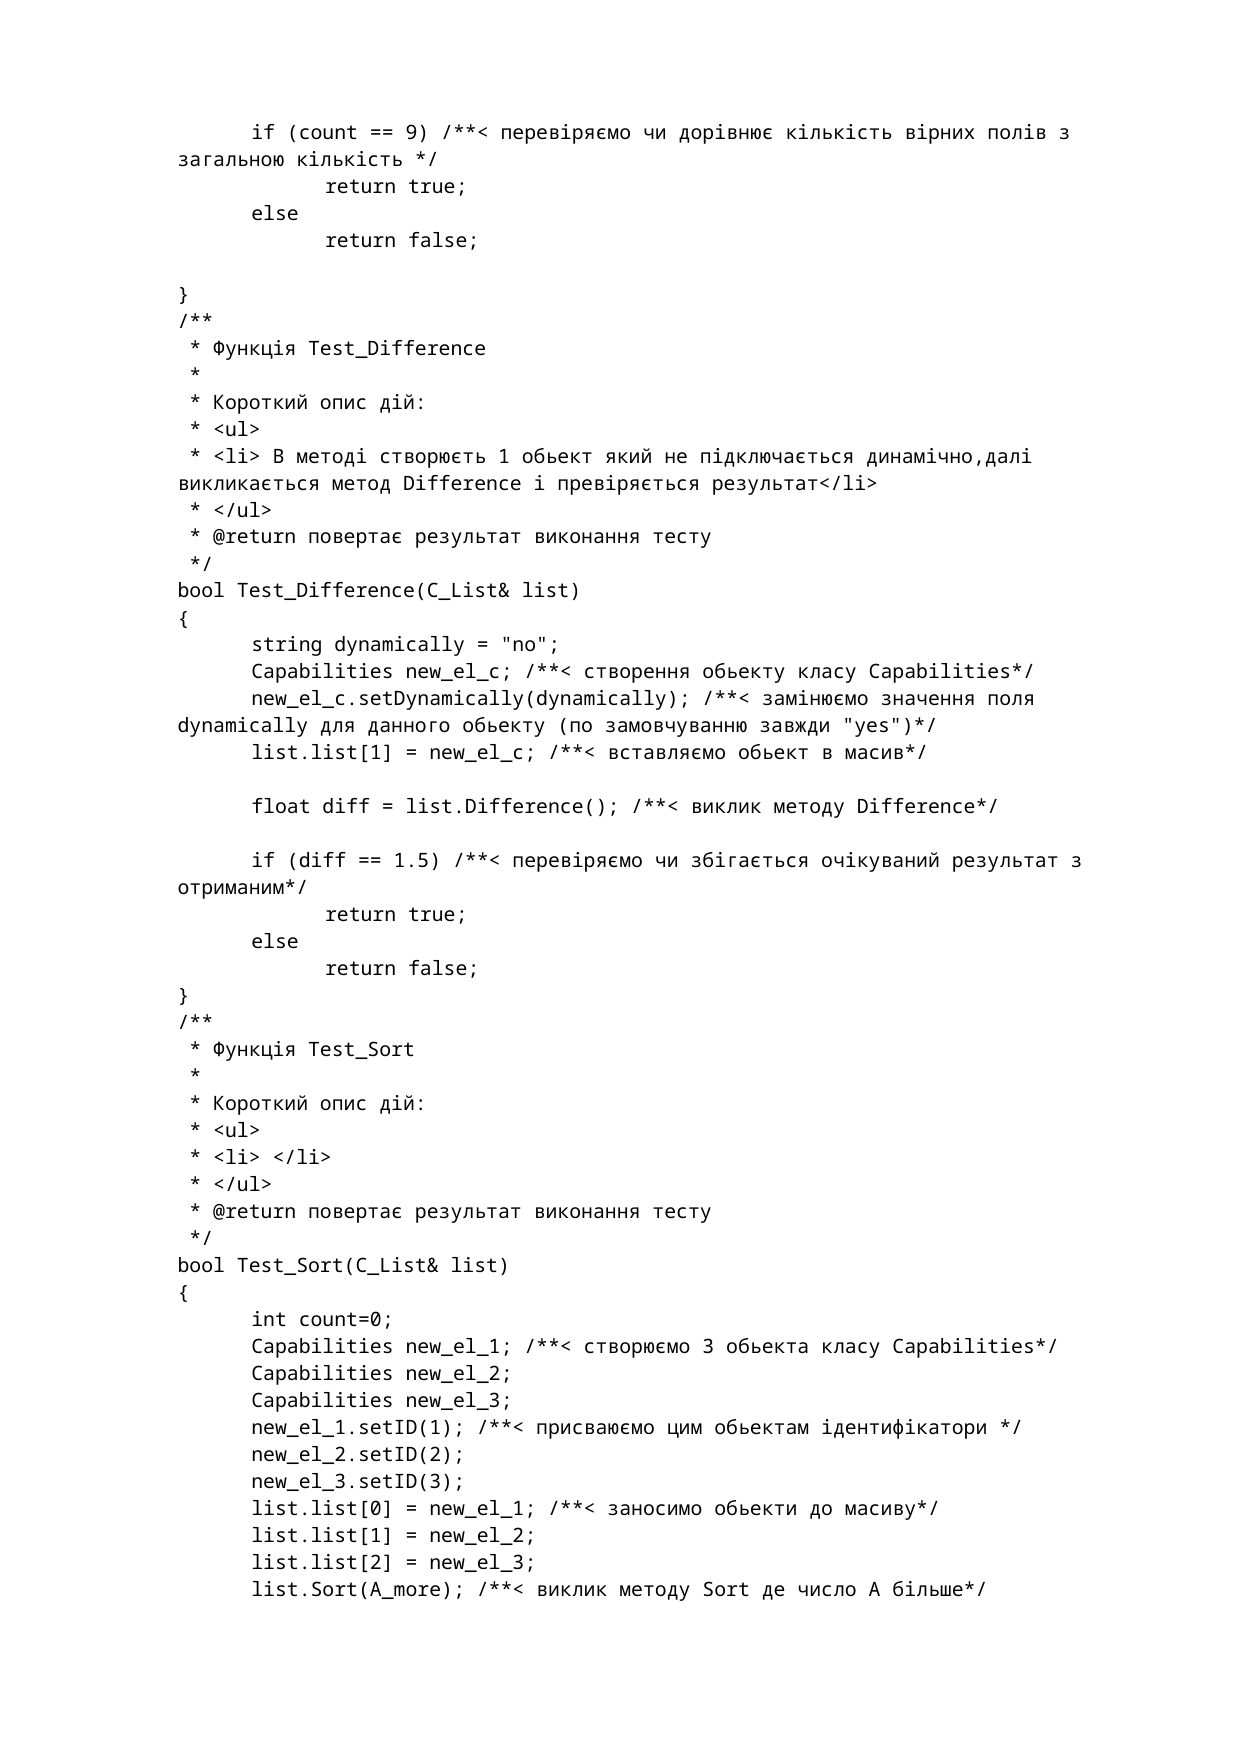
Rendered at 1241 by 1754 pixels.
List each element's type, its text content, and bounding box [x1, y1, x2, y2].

text new_el_c.setDynamically(dynamically); /**< замінюємо значення поля dynamically для данного обьекту (по замовчуванню завжди "yes")*/ [177, 685, 1152, 739]
text * Функція Test_Difference [177, 334, 1152, 361]
text * <ul> [177, 1116, 1152, 1143]
text list.list[1] = new_el_c; /**< вставляємо обьект в масив*/ [177, 739, 1152, 766]
text * [177, 1062, 1152, 1089]
text new_el_3.setID(3); [177, 1467, 1152, 1494]
text new_el_1.setID(1); /**< присваюємо цим обьектам ідентифікатори */ [177, 1413, 1152, 1440]
text * Короткий опис дій: [177, 388, 1152, 415]
text list.Sort(A_more); /**< виклик методу Sort де число А більше*/ [177, 1575, 1152, 1602]
text Capabilities new_el_c; /**< створення обьекту класу Capabilities*/ [177, 658, 1152, 685]
text */ [177, 1224, 1152, 1251]
text list.list[2] = new_el_3; [177, 1548, 1152, 1575]
text return false; [177, 954, 1152, 981]
text else [177, 927, 1152, 954]
text * </ul> [177, 496, 1152, 523]
text * <ul> [177, 415, 1152, 442]
text * <li> В методі створюєть 1 обьект який не підключається динамічно,далі викликається метод Difference і превіряється результат</li> [177, 442, 1152, 496]
text int count=0; [177, 1305, 1152, 1332]
text { [177, 604, 1152, 631]
text return true; [177, 901, 1152, 927]
text * Короткий опис дій: [177, 1089, 1152, 1116]
text list.list[0] = new_el_1; /**< заносимо обьекти до масиву*/ [177, 1494, 1152, 1521]
text bool Test_Sort(C_List& list) [177, 1251, 1152, 1278]
text Capabilities new_el_3; [177, 1386, 1152, 1413]
text * [177, 361, 1152, 388]
text float diff = list.Difference(); /**< виклик методу Difference*/ [177, 793, 1152, 819]
text */ [177, 550, 1152, 577]
text * @return повертає результат виконання тесту [177, 523, 1152, 550]
text string dynamically = "no"; [177, 631, 1152, 658]
text new_el_2.setID(2); [177, 1440, 1152, 1467]
text bool Test_Difference(C_List& list) [177, 577, 1152, 604]
text else [177, 199, 1152, 226]
text if (count == 9) /**< перевіряємо чи дорівнює кількість вірних полів з загальною кількість */ [177, 118, 1152, 172]
text /** [177, 307, 1152, 334]
text { [177, 1278, 1152, 1305]
text Capabilities new_el_1; /**< створюємо 3 обьекта класу Capabilities*/ [177, 1332, 1152, 1359]
text list.list[1] = new_el_2; [177, 1521, 1152, 1548]
text /** [177, 1008, 1152, 1035]
text * @return повертає результат виконання тесту [177, 1197, 1152, 1224]
text } [177, 981, 1152, 1008]
text if (diff == 1.5) /**< перевіряємо чи збігається очікуваний результат з отриманим*/ [177, 847, 1152, 901]
text Capabilities new_el_2; [177, 1359, 1152, 1386]
text return true; [177, 172, 1152, 199]
text * <li> </li> [177, 1143, 1152, 1170]
text return false; [177, 226, 1152, 253]
text } [177, 280, 1152, 307]
text * Функція Test_Sort [177, 1035, 1152, 1062]
text * </ul> [177, 1170, 1152, 1197]
